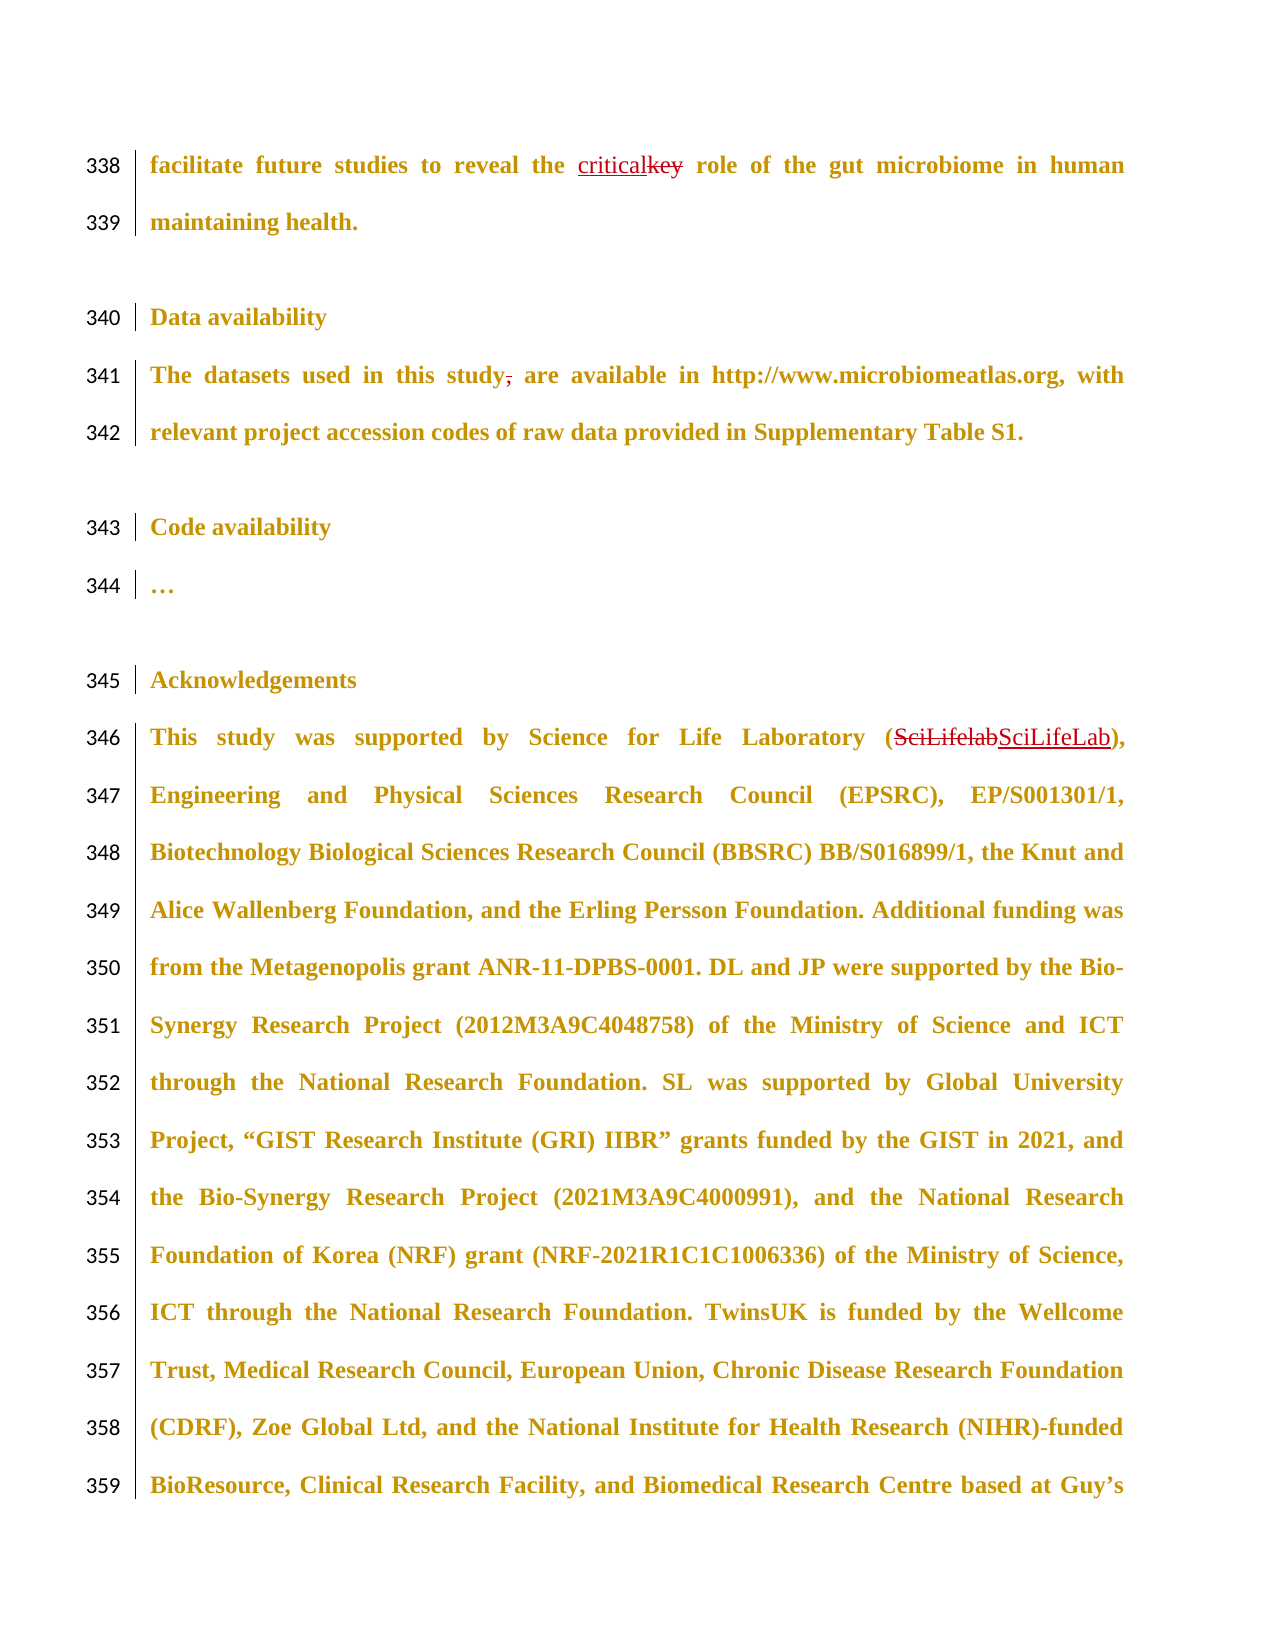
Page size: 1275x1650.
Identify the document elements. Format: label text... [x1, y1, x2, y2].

subtitle Acknowledgements [150, 665, 1125, 694]
subtitle Data availability [150, 302, 1125, 331]
subtitle Code availability [150, 512, 1125, 541]
text … [150, 570, 1125, 599]
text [150, 722, 1125, 1499]
text The datasets used in this study are available in http://www.microbiomeatlas.org, with relevant project accession codes of raw data provided in Supplementary Table S1. [150, 360, 1125, 446]
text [150, 150, 1125, 236]
